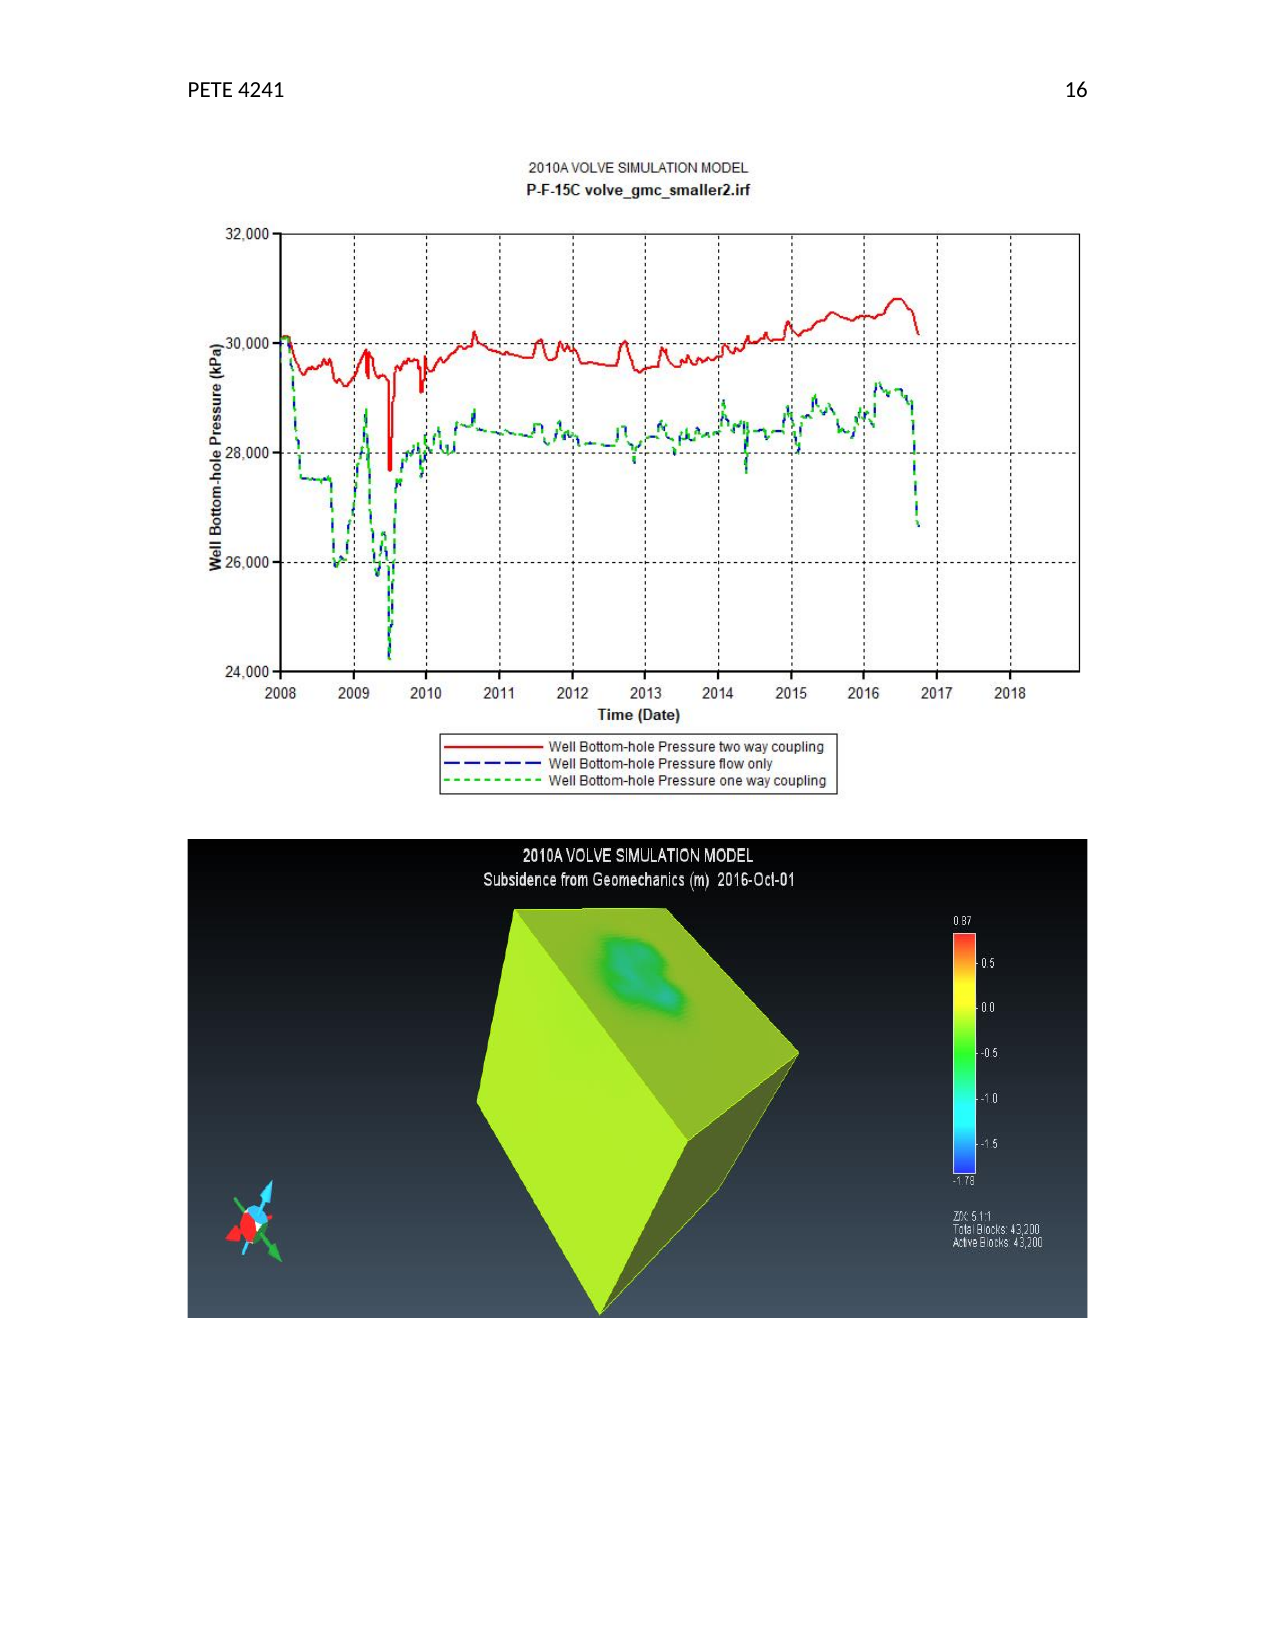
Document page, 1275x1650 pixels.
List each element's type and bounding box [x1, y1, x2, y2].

picture [187, 839, 1088, 1318]
picture [187, 150, 1088, 825]
